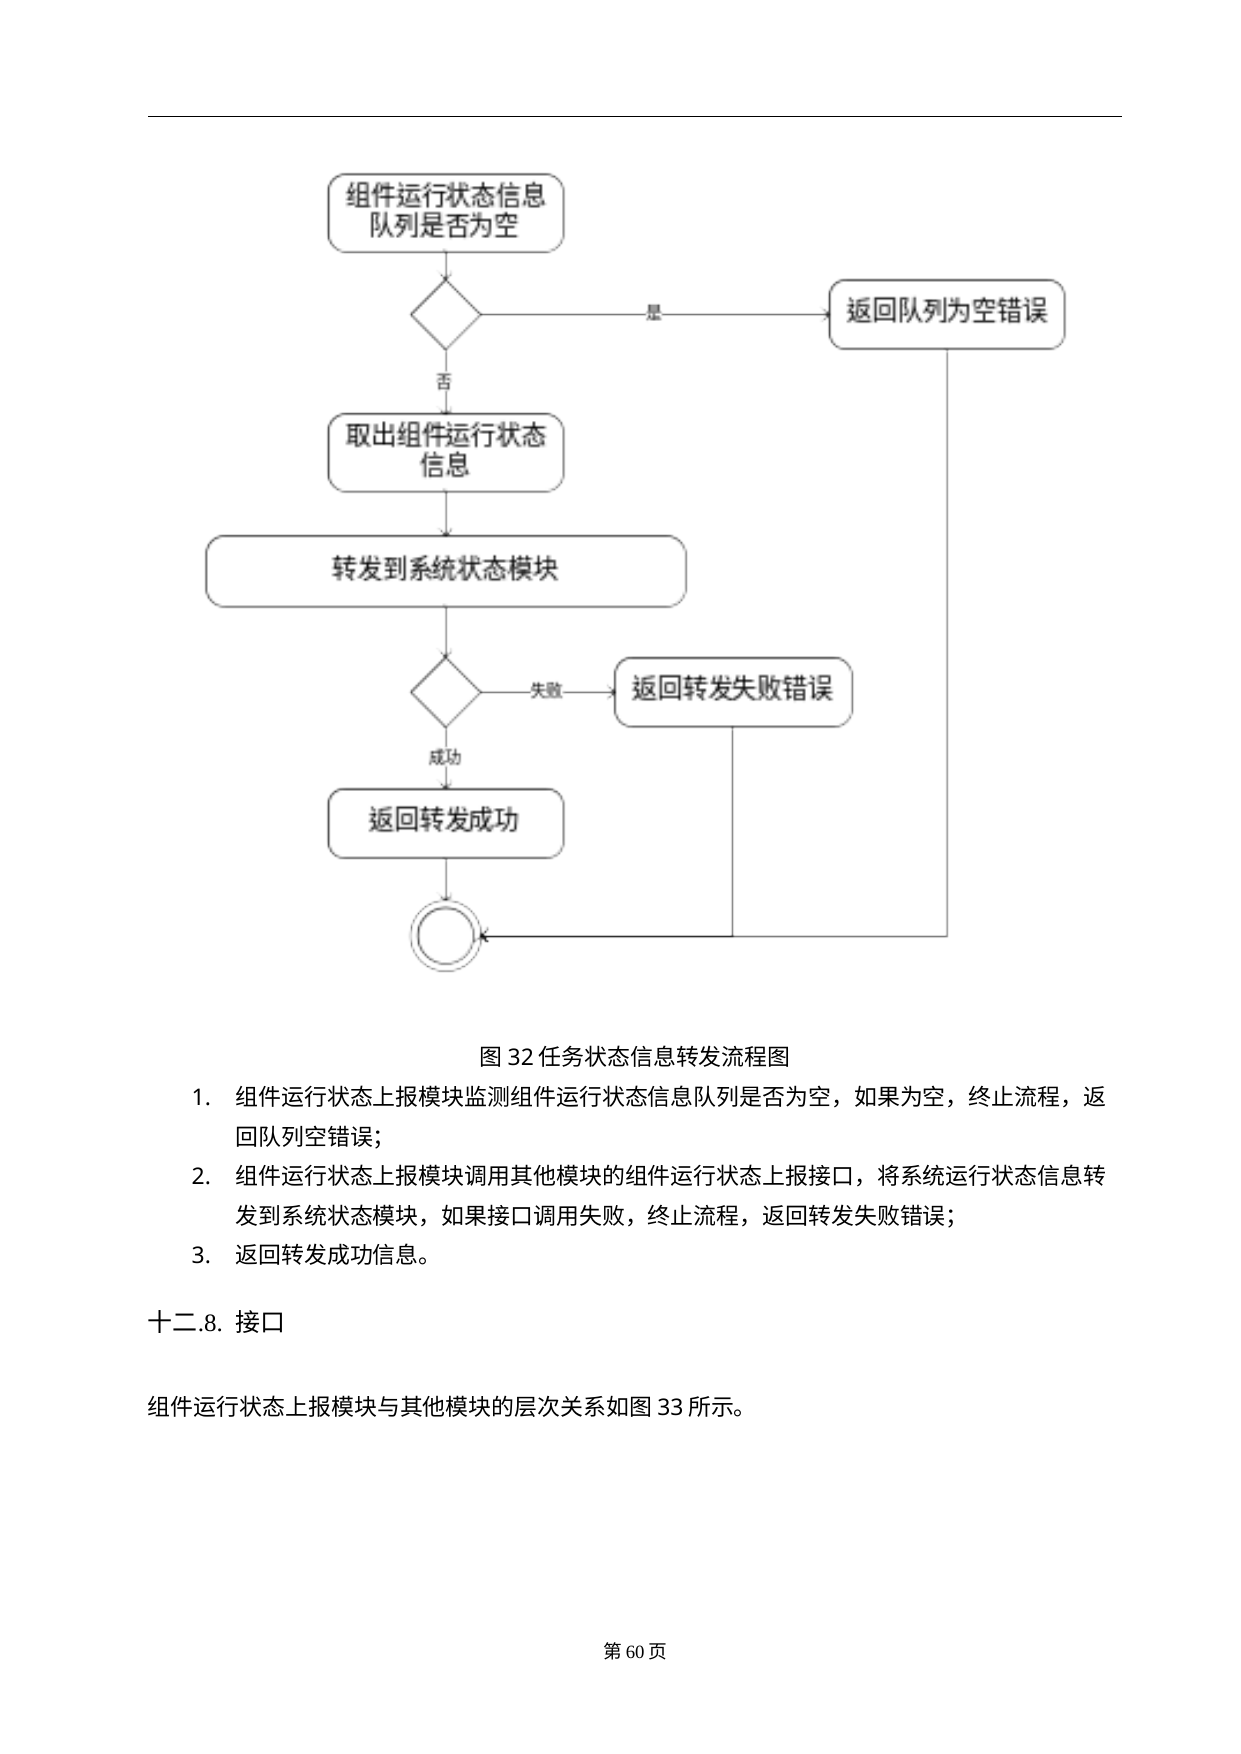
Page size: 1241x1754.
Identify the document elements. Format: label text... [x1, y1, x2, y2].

text 图 32任务状态信息转发流程图 [148, 1036, 1122, 1075]
subtitle 接口 [148, 1301, 1122, 1341]
list 组件运行状态上报模块监测组件运行状态信息队列是否为空，如果为空，终止流程，返回队列空错误； [191, 1075, 1122, 1155]
text 组件运行状态上报模块与其他模块的层次关系如图 33所示。 [148, 1386, 1122, 1426]
list 返回转发成功信息。 [191, 1234, 1122, 1274]
list 组件运行状态上报模块调用其他模块的组件运行状态上报接口，将系统运行状态信息转发到系统状态模块，如果接口调用失败，终止流程，返回转发失败错误； [191, 1155, 1122, 1234]
